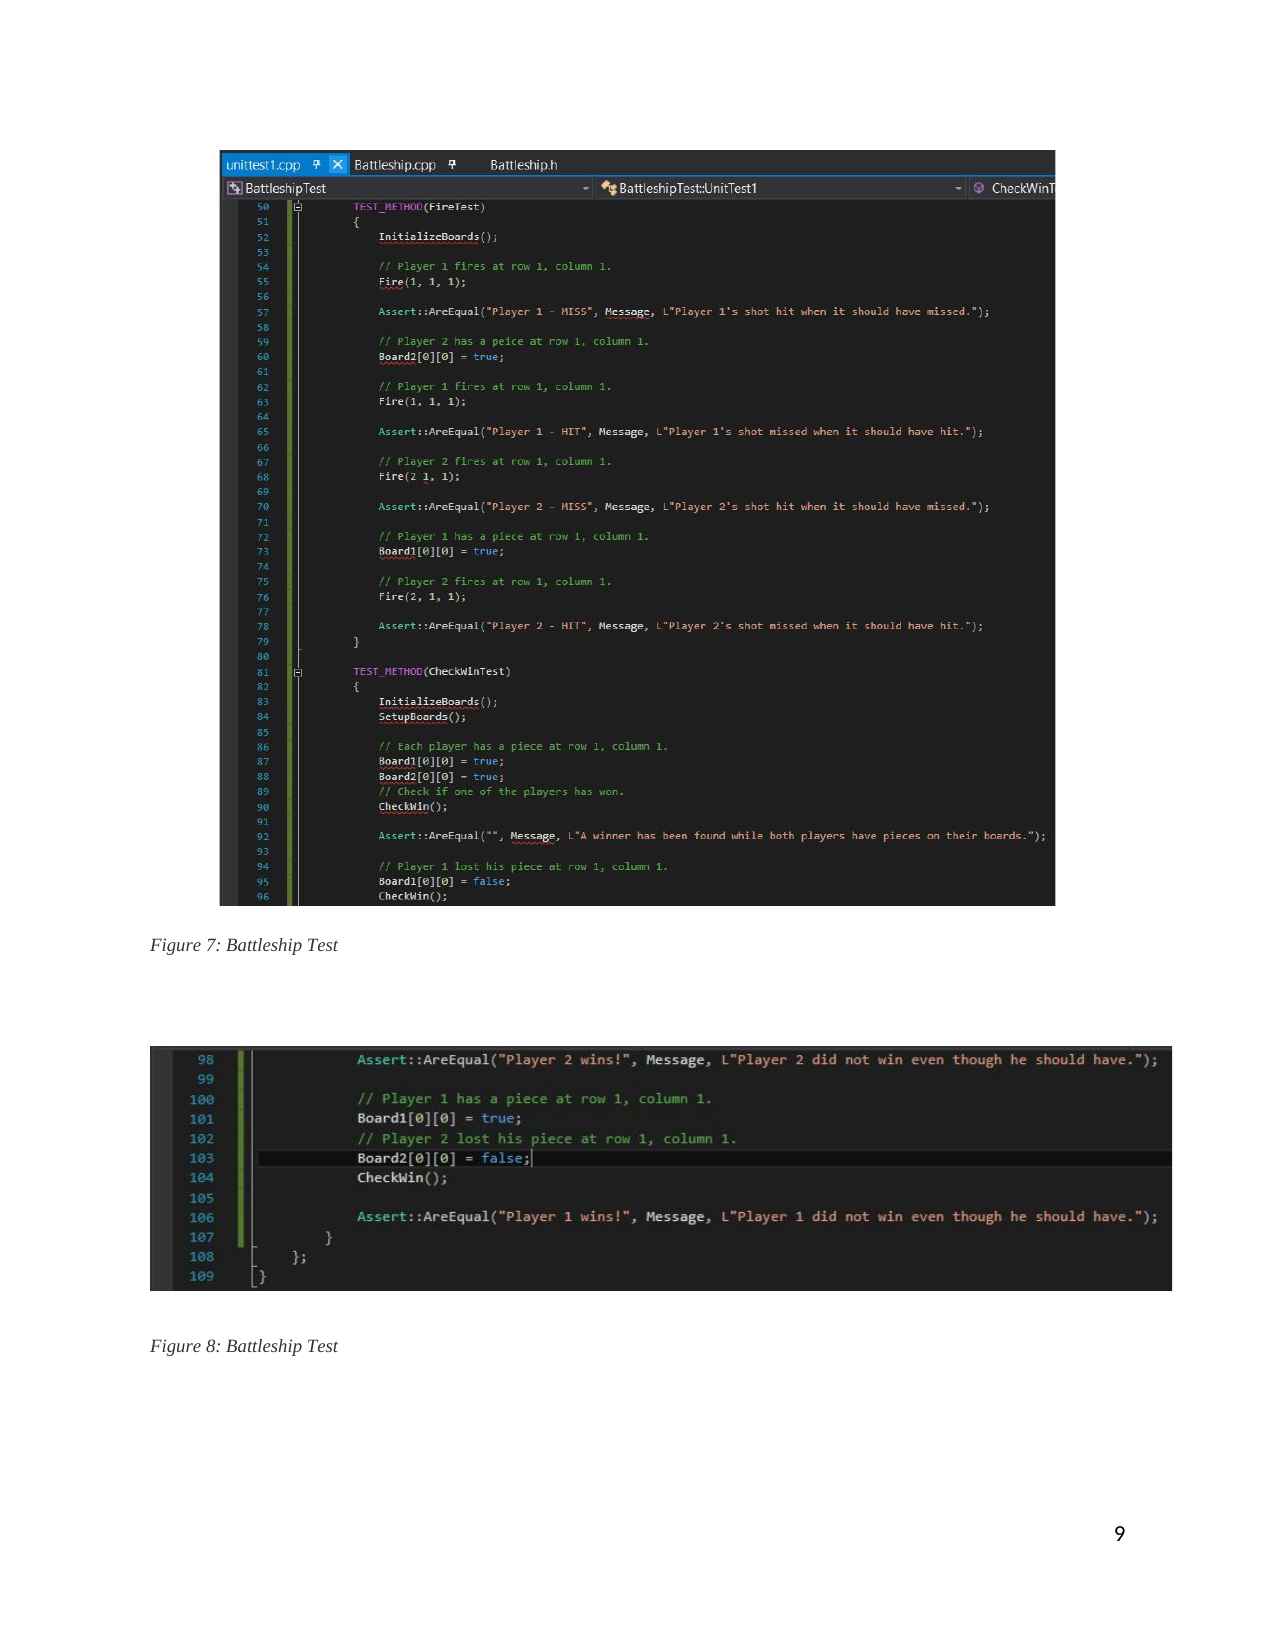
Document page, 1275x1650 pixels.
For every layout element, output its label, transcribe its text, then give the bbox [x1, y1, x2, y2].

picture [150, 1046, 1173, 1291]
text Figure 7: Battleship Test [150, 934, 1125, 955]
text Figure 8: Battleship Test [150, 1335, 1125, 1356]
picture [219, 150, 1056, 906]
